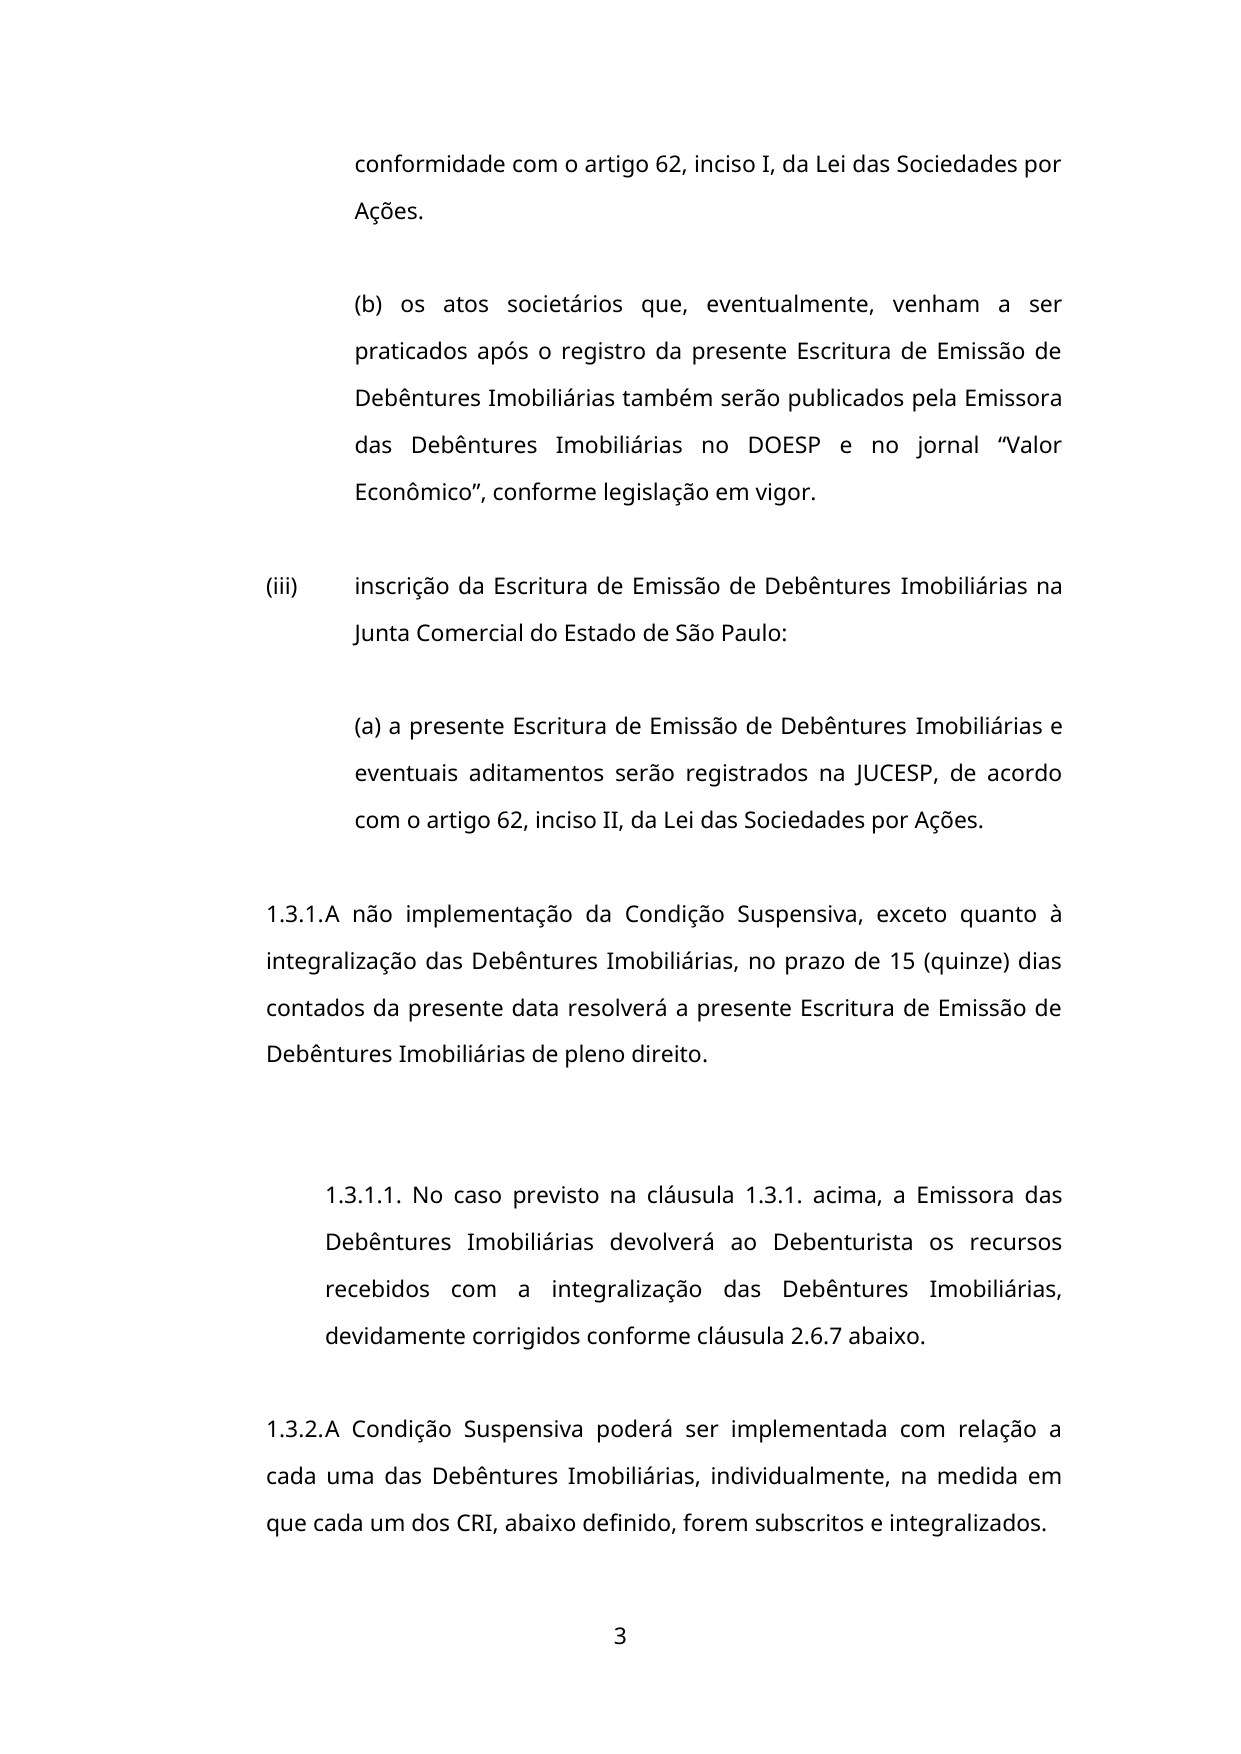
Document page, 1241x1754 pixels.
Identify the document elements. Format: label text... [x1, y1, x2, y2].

list A não implementação da Condição Suspensiva, exceto quanto à integralização das Debêntures Imobiliárias, no prazo de 15 (quinze) dias contados da presente data resolverá a presente Escritura de Emissão de Debêntures Imobiliárias de pleno direito. [266, 898, 1063, 1069]
text 1.3.1.1. No caso previsto na cláusula 1.3.1. acima, a Emissora das Debêntures Imobiliárias devolverá ao Debenturista os recursos recebidos com a integralização das Debêntures Imobiliárias, devidamente corrigidos conforme cláusula 2.6.7 abaixo. [325, 1179, 1063, 1351]
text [354, 148, 1063, 226]
list A Condição Suspensiva poderá ser implementada com relação a cada uma das Debêntures Imobiliárias, individualmente, na medida em que cada um dos CRI, abaixo definido, forem subscritos e integralizados. [266, 1413, 1063, 1538]
text (b) os atos societários que, eventualmente, venham a ser praticados após o registro da presente Escritura de Emissão de Debêntures Imobiliárias também serão publicados pela Emissora das Debêntures Imobiliárias no DOESP e no jornal “Valor Econômico”, conforme legislação em vigor. [354, 288, 1063, 507]
list inscrição da Escritura de Emissão de Debêntures Imobiliárias na Junta Comercial do Estado de São Paulo: [266, 569, 1063, 648]
text (a) a presente Escritura de Emissão de Debêntures Imobiliárias e eventuais aditamentos serão registrados na JUCESP, de acordo com o artigo 62, inciso II, da Lei das Sociedades por Ações. [354, 710, 1063, 835]
